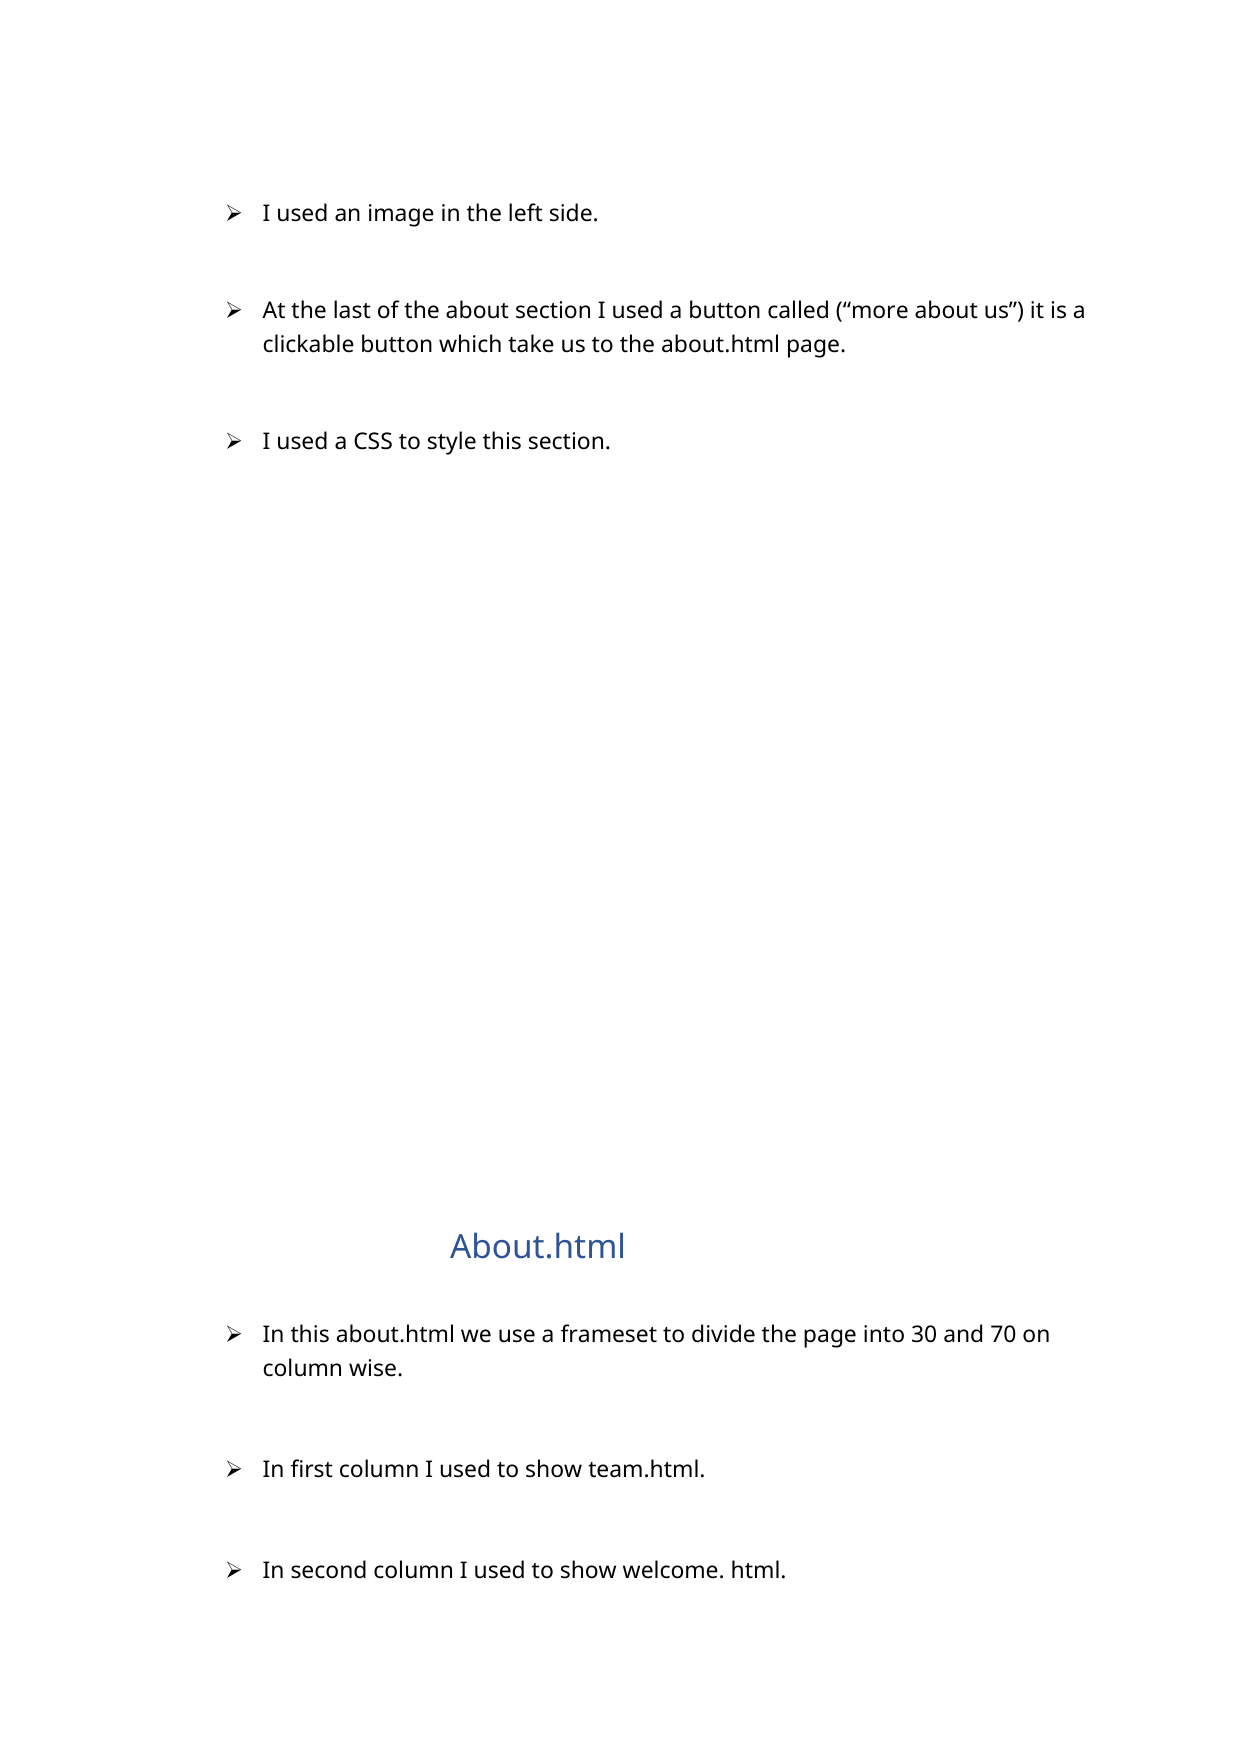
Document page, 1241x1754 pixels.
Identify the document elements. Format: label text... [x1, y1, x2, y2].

list I used a CSS to style this section. [225, 425, 1090, 456]
list In second column I used to show welcome. html. [225, 1554, 1090, 1585]
subtitle About.html [150, 1222, 1090, 1268]
list In this about.html we use a frameset to divide the page into 30 and 70 on column wise. [225, 1318, 1090, 1383]
list At the last of the about section I used a button called (“more about us”) it is a clickable button which take us to the about.html page. [225, 294, 1090, 359]
list In first column I used to show team.html. [225, 1453, 1090, 1484]
list I used an image in the left side. [225, 197, 1090, 228]
